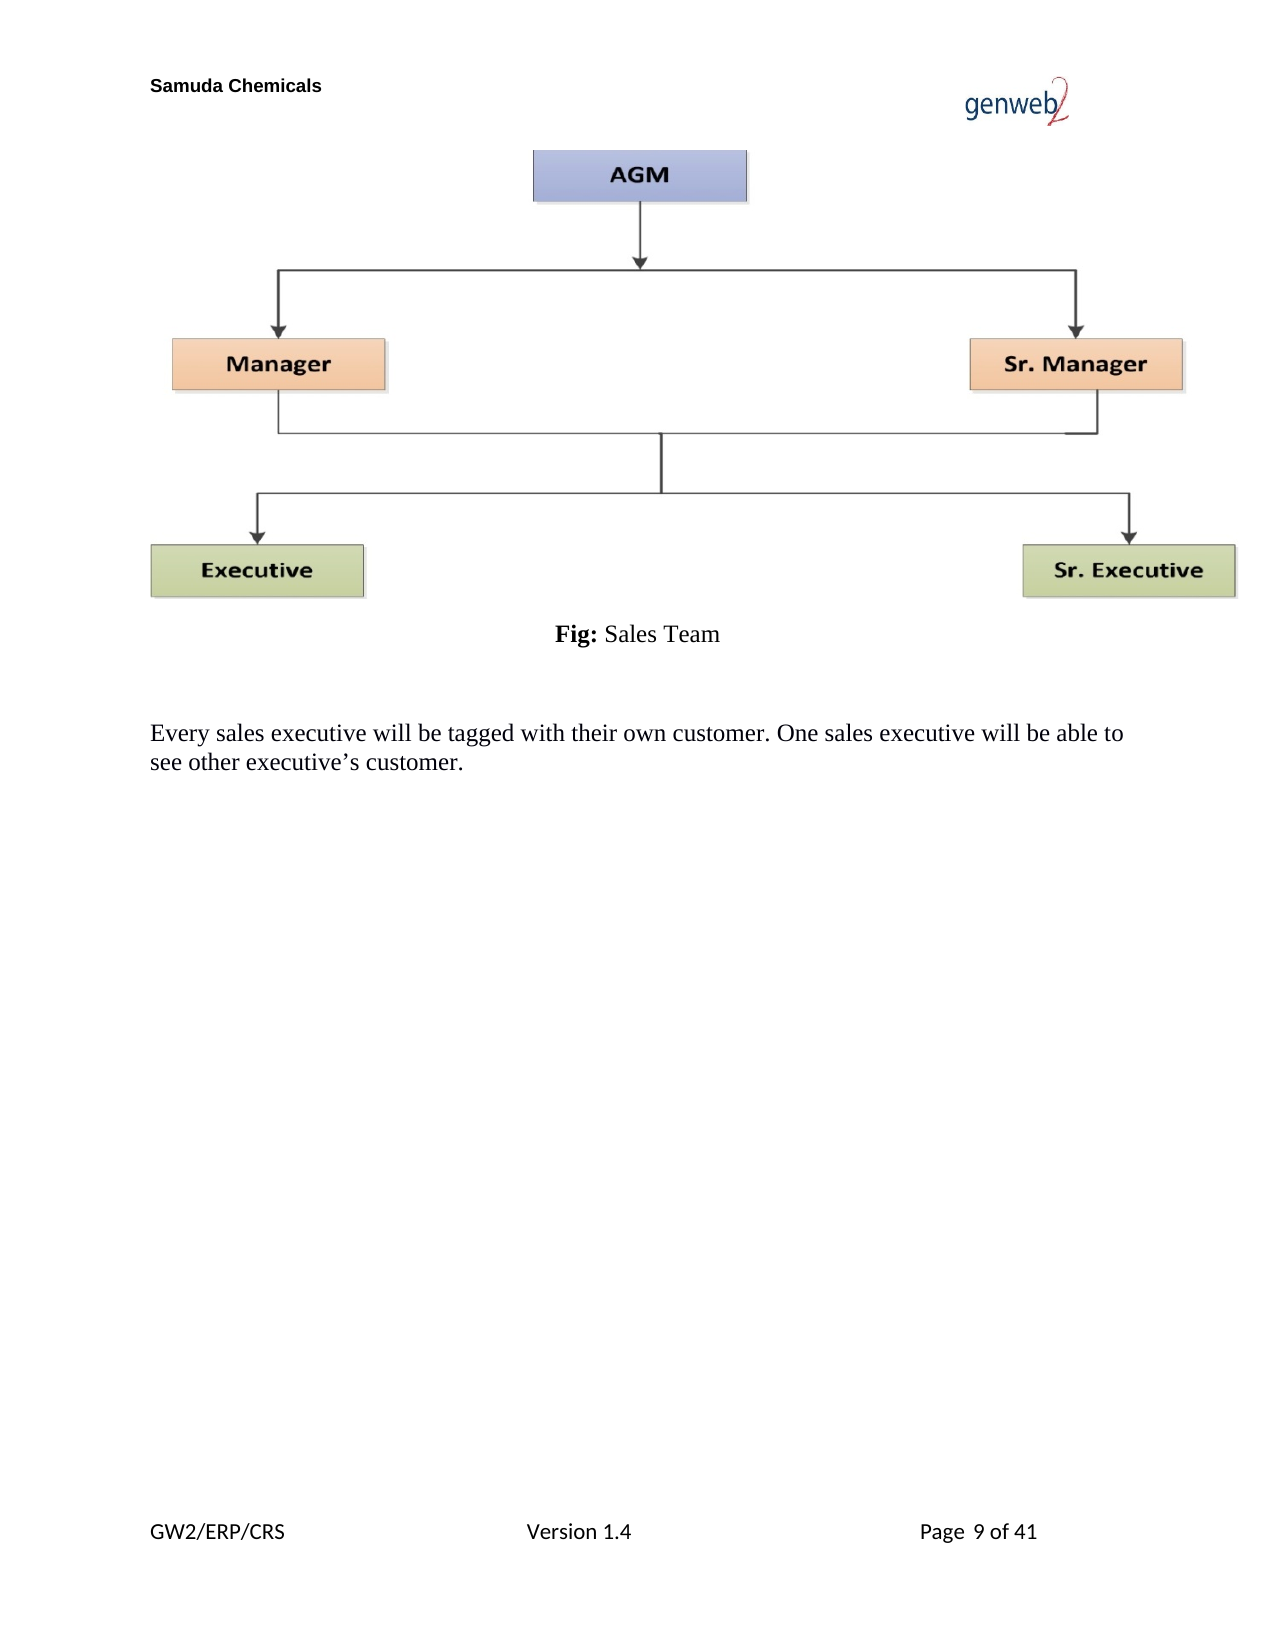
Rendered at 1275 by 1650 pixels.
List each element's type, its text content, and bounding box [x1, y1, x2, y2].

text Every sales executive will be tagged with their own customer. One sales executive will be able to see other executive’s customer. [150, 718, 1125, 776]
text Fig: Sales Team [150, 619, 1125, 648]
picture [965, 76, 1068, 125]
picture [150, 150, 1239, 599]
